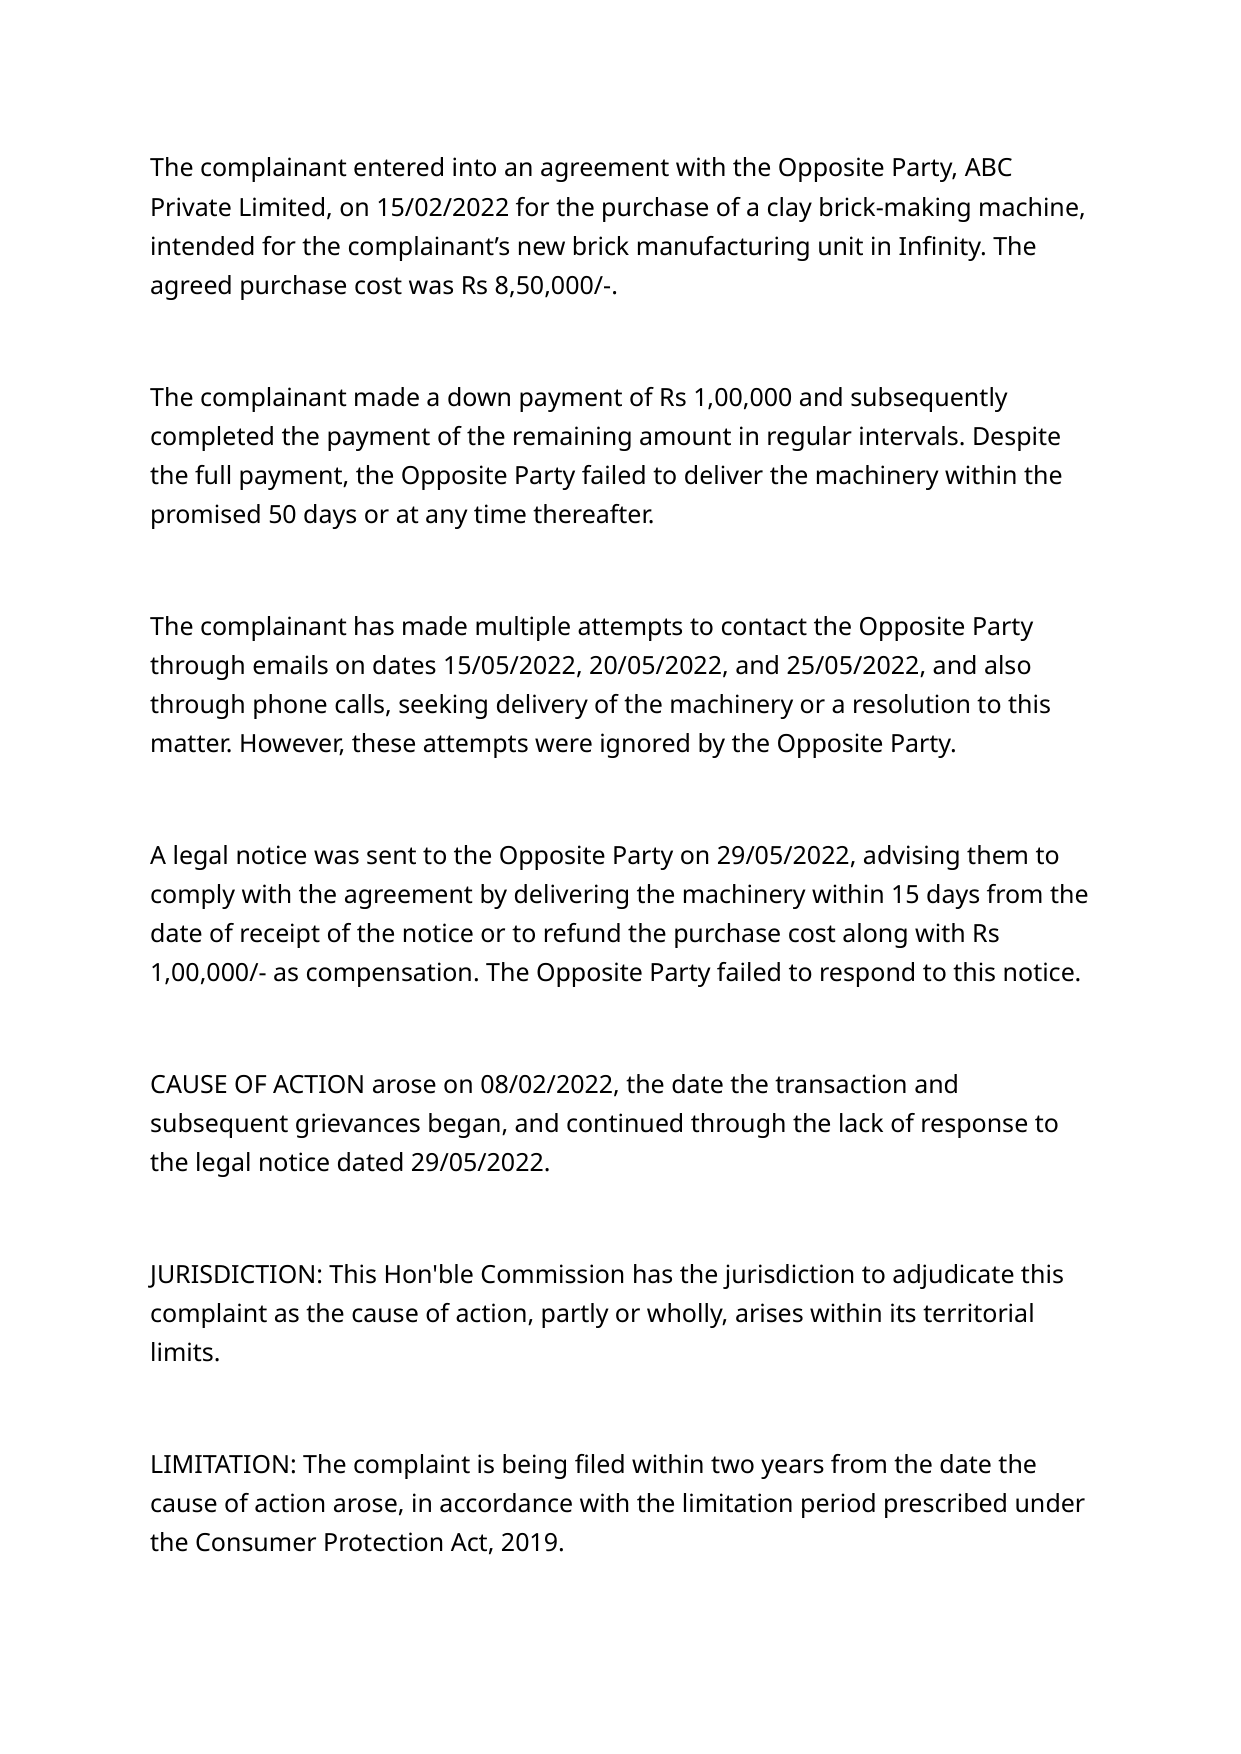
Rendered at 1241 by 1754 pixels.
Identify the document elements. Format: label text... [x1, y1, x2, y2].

text The complainant entered into an agreement with the Opposite Party, ABC Private Limited, on 15/02/2022 for the purchase of a clay brick-making machine, intended for the complainant’s new brick manufacturing unit in Infinity. The agreed purchase cost was Rs 8,50,000/-. [150, 150, 1090, 302]
text A legal notice was sent to the Opposite Party on 29/05/2022, advising them to comply with the agreement by delivering the machinery within 15 days from the date of receipt of the notice or to refund the purchase cost along with Rs 1,00,000/- as compensation. The Opposite Party failed to respond to this notice. [150, 837, 1090, 989]
text LIMITATION: The complaint is being filed within two years from the date the cause of action arose, in accordance with the limitation period prescribed under the Consumer Protection Act, 2019. [150, 1447, 1090, 1559]
text The complainant has made multiple attempts to contact the Opposite Party through emails on dates 15/05/2022, 20/05/2022, and 25/05/2022, and also through phone calls, seeking delivery of the machinery or a resolution to this matter. However, these attempts were ignored by the Opposite Party. [150, 608, 1090, 760]
text The complainant made a down payment of Rs 1,00,000 and subsequently completed the payment of the remaining amount in regular intervals. Despite the full payment, the Opposite Party failed to deliver the machinery within the promised 50 days or at any time thereafter. [150, 379, 1090, 531]
text JURISDICTION: This Hon'ble Commission has the jurisdiction to adjudicate this complaint as the cause of action, partly or wholly, arises within its territorial limits. [150, 1257, 1090, 1369]
text CAUSE OF ACTION arose on 08/02/2022, the date the transaction and subsequent grievances began, and continued through the lack of response to the legal notice dated 29/05/2022. [150, 1067, 1090, 1179]
